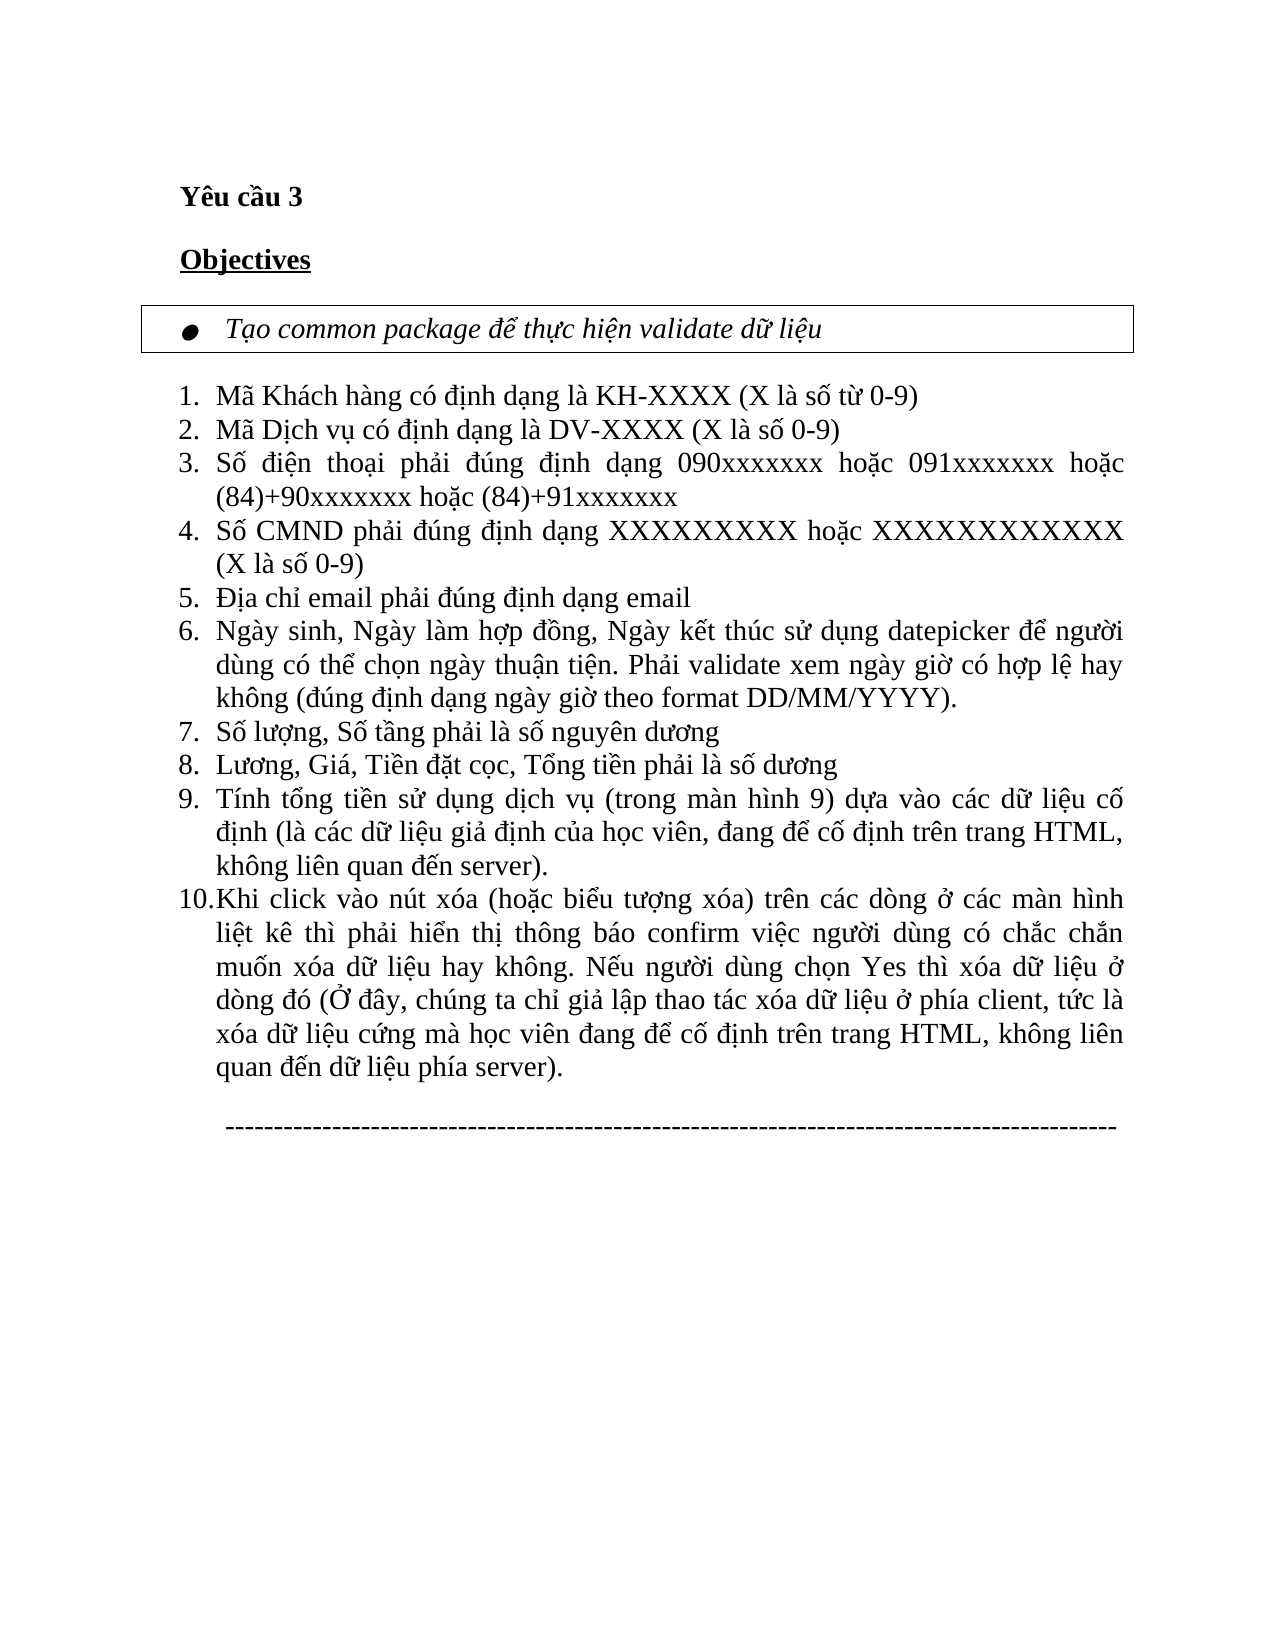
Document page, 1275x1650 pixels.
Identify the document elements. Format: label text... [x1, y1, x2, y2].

list Mã Dịch vụ có định dạng là DV-XXXX (X là số 0-9) [178, 412, 1125, 446]
list Số CMND phải đúng định dạng XXXXXXXXX hoặc XXXXXXXXXXXX (X là số 0-9) [178, 513, 1125, 580]
list Tạo common package để thực hiện validate dữ liệu [142, 306, 1133, 352]
list Ngày sinh, Ngày làm hợp đồng, Ngày kết thúc sử dụng datepicker để người dùng có thể chọn ngày thuận tiện. Phải validate xem ngày giờ có hợp lệ hay không (đúng định dạng ngày giờ theo format DD/MM/YYYY). [178, 613, 1125, 714]
list Số điện thoại phải đúng định dạng 090xxxxxxx hoặc 091xxxxxxx hoặc (84)+90xxxxxxx hoặc (84)+91xxxxxxx [178, 446, 1125, 513]
list Tính tổng tiền sử dụng dịch vụ (trong màn hình 9) dựa vào các dữ liệu cố định (là các dữ liệu giả định của học viên, đang để cố định trên trang HTML, không liên quan đến server). [178, 781, 1125, 882]
list Số lượng, Số tầng phải là số nguyên dương [178, 714, 1125, 747]
subtitle Yêu cầu 3 [150, 179, 1125, 213]
list Địa chỉ email phải đúng định dạng email [178, 580, 1125, 613]
list Khi click vào nút xóa (hoặc biểu tượng xóa) trên các dòng ở các màn hình liệt kê thì phải hiển thị thông báo confirm việc người dùng có chắc chắn muốn xóa dữ liệu hay không. Nếu người dùng chọn Yes thì xóa dữ liệu ở dòng đó (Ở đây, chúng ta chỉ giả lập thao tác xóa dữ liệu ở phía client, tức là xóa dữ liệu cứng mà học viên đang để cố định trên trang HTML, không liên quan đến dữ liệu phía server). [178, 882, 1125, 1083]
list Lương, Giá, Tiền đặt cọc, Tổng tiền phải là số dương [178, 747, 1125, 781]
text -------------------------------------------------------------------------------------------- [225, 1108, 1125, 1141]
text Objectives [150, 242, 1125, 275]
list Mã Khách hàng có định dạng là KH-XXXX (X là số từ 0-9) [178, 378, 1125, 412]
